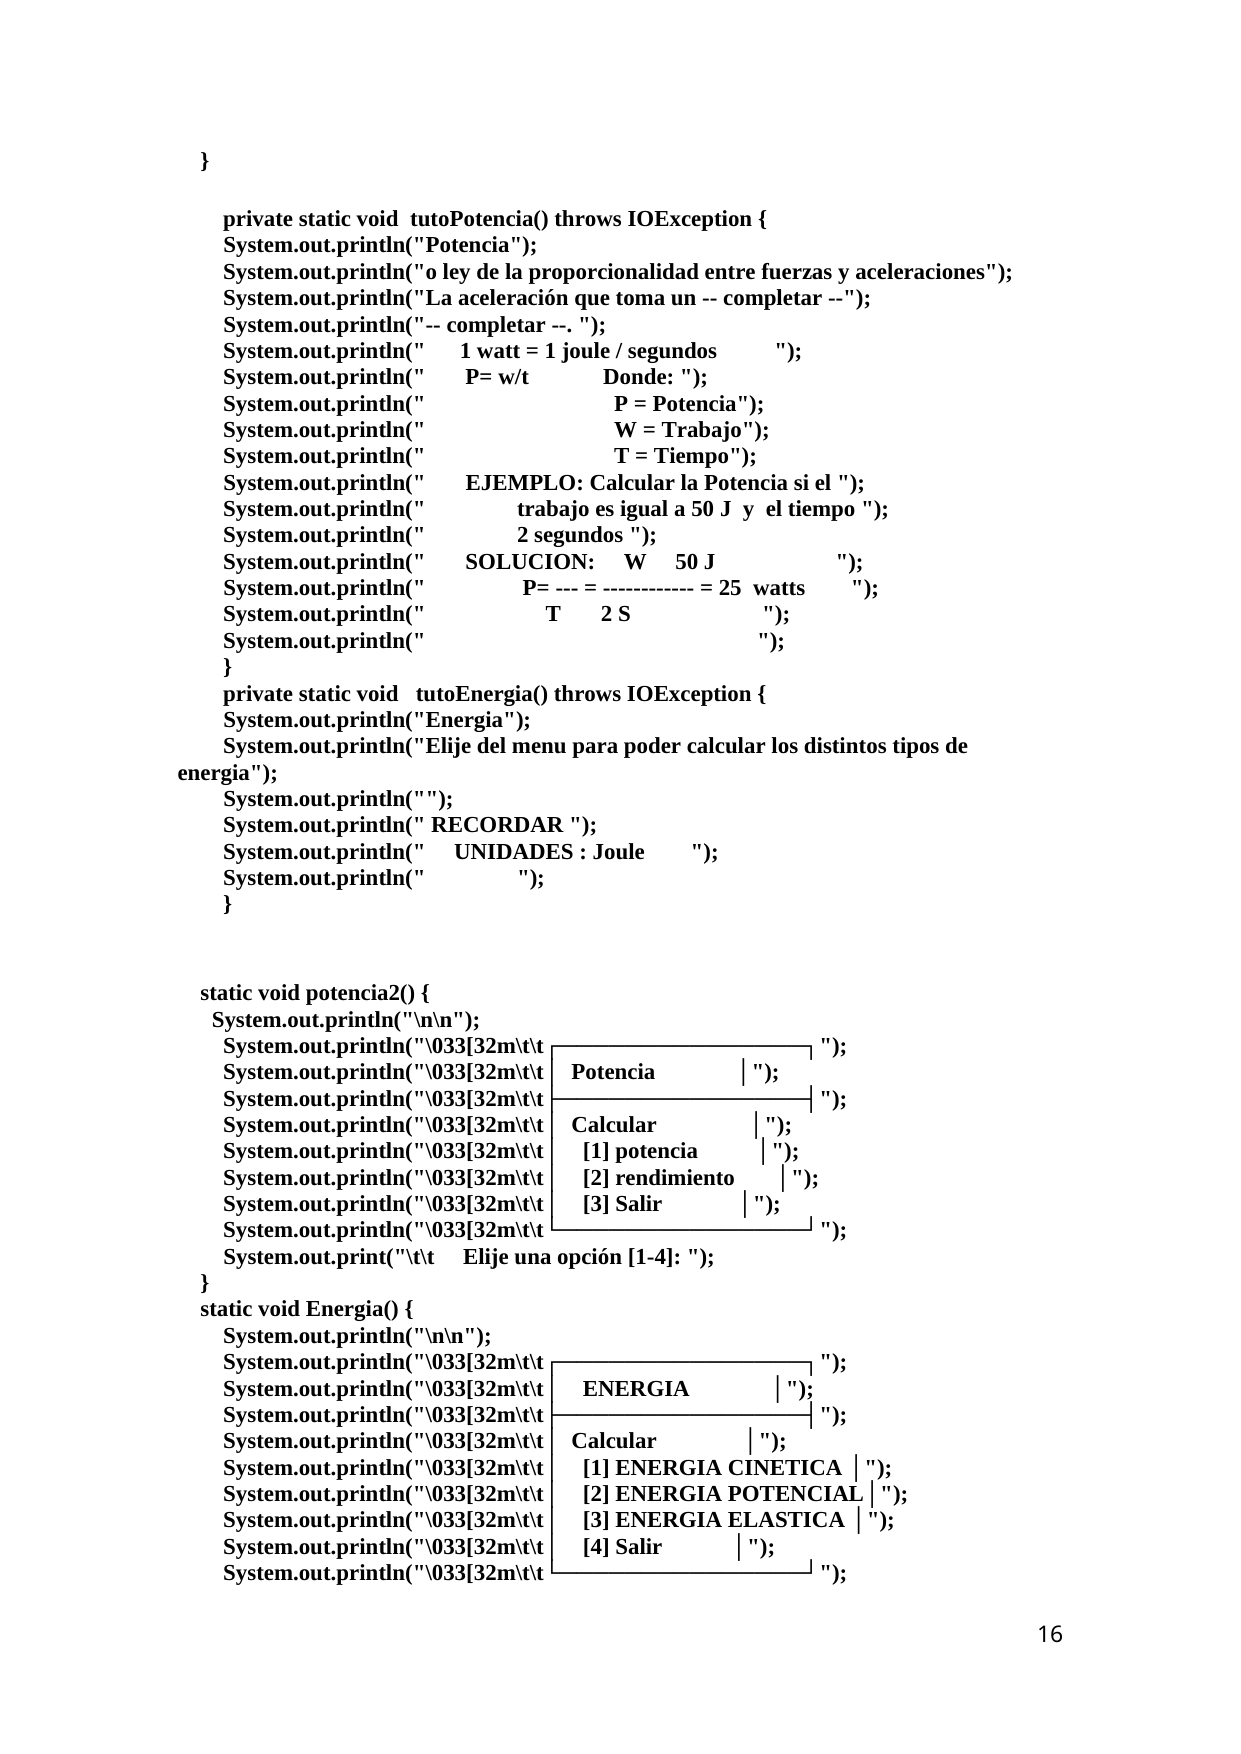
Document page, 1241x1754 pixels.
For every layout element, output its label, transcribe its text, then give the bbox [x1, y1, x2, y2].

text System.out.println("\033[32m\t\t│ ENERGIA │"); [552, 1374, 1063, 1401]
text } [177, 1269, 1063, 1296]
text System.out.println(" W = Trabajo"); [177, 416, 1063, 442]
text } [177, 148, 1063, 174]
text private static void tutoPotencia() throws IOException { [177, 205, 1063, 232]
text System.out.println("\033[32m\t\t│ [1] ENERGIA CINETICA │"); [552, 1454, 855, 1480]
text System.out.println(" 1 watt = 1 joule / segundos "); [177, 337, 1063, 363]
text System.out.println("\033[32m\t\t│ [2] rendimiento │"); [177, 1164, 550, 1190]
text System.out.println("\033[32m\t\t│ [1] ENERGIA CINETICA │"); [177, 1454, 550, 1480]
text System.out.println("\033[32m\t\t│ Calcular │"); [177, 1111, 550, 1137]
text System.out.println("Energia"); [177, 706, 1063, 732]
text System.out.println("\033[32m\t\t│ [4] Salir │"); [177, 1533, 550, 1559]
text System.out.println("\033[32m\t\t├───────────────┤"); [552, 1085, 810, 1111]
text System.out.println("\033[32m\t\t│ [2] rendimiento │"); [552, 1164, 781, 1190]
text System.out.println("\033[32m\t\t├───────────────┤"); [812, 1085, 1063, 1111]
text System.out.println("Elije del menu para poder calcular los distintos tipos de energia"); [177, 732, 1063, 785]
text System.out.println(" T = Tiempo"); [177, 442, 1063, 469]
text System.out.println("\033[32m\t\t├───────────────┤"); [552, 1401, 810, 1427]
text System.out.println("\033[32m\t\t│ Calcular │"); [757, 1111, 1063, 1137]
text System.out.println("\033[32m\t\t│ [2] ENERGIA POTENCIAL│"); [552, 1480, 871, 1506]
text static void potencia2() { [177, 979, 1063, 1006]
text static void Energia() { [177, 1296, 1063, 1322]
text System.out.println("\033[32m\t\t│ [2] ENERGIA POTENCIAL│"); [177, 1480, 550, 1506]
text System.out.println("\033[32m\t\t│ Potencia │"); [177, 1058, 550, 1085]
text System.out.println(""); [177, 785, 1063, 811]
text System.out.println("\033[32m\t\t│ [1] potencia │"); [177, 1137, 550, 1164]
text System.out.println("\033[32m\t\t│ [4] Salir │"); [552, 1533, 737, 1559]
text System.out.println("\033[32m\t\t│ Calcular │"); [177, 1427, 550, 1454]
text System.out.println("\033[32m\t\t│ Calcular │"); [751, 1427, 1063, 1454]
text System.out.println("\033[32m\t\t│ [4] Salir │"); [739, 1533, 1063, 1559]
text System.out.println("\033[32m\t\t│ Potencia │"); [744, 1058, 1063, 1085]
text System.out.println(" P = Potencia"); [177, 390, 1063, 416]
text System.out.println("\033[32m\t\t│ Calcular │"); [552, 1111, 755, 1137]
text System.out.println("\033[32m\t\t├───────────────┤"); [177, 1401, 550, 1427]
text System.out.println("o ley de la proporcionalidad entre fuerzas y aceleraciones"); [177, 258, 1063, 284]
text System.out.println(" P= --- = ------------ = 25 watts "); [177, 574, 1063, 601]
text System.out.println("\033[32m\t\t├───────────────┤"); [177, 1085, 550, 1111]
text System.out.println("\033[32m\t\t│ ENERGIA │"); [177, 1374, 550, 1401]
text System.out.println("\033[32m\t\t│ [1] potencia │"); [764, 1137, 1063, 1164]
text } [177, 890, 1063, 917]
text System.out.println("\033[32m\t\t│ [2] ENERGIA POTENCIAL│"); [873, 1480, 1063, 1506]
text System.out.println("\033[32m\t\t│ [3] Salir │"); [177, 1190, 550, 1216]
text System.out.println("Potencia"); [177, 232, 1063, 258]
text System.out.println("\033[32m\t\t│ [3] Salir │"); [552, 1190, 743, 1216]
text System.out.println("\033[32m\t\t│ [3] ENERGIA ELASTICA │"); [859, 1506, 1063, 1533]
text System.out.println("\033[32m\t\t└───────────────┘"); [177, 1216, 1063, 1243]
text System.out.println(" UNIDADES : Joule "); [177, 838, 1063, 864]
text System.out.println("\033[32m\t\t│ Calcular │"); [552, 1427, 749, 1454]
text System.out.println("\033[32m\t\t┌───────────────┐"); [177, 1348, 1063, 1374]
text System.out.println("\033[32m\t\t│ [2] rendimiento │"); [783, 1164, 1063, 1190]
text System.out.println(" P= w/t Donde: "); [177, 363, 1063, 390]
text System.out.println("\033[32m\t\t│ [3] ENERGIA ELASTICA │"); [177, 1506, 550, 1533]
text System.out.println("\033[32m\t\t│ [1] ENERGIA CINETICA │"); [857, 1454, 1063, 1480]
text System.out.println(" "); [177, 864, 1063, 890]
text System.out.println("\n\n"); [177, 1006, 1063, 1032]
text System.out.println("La aceleración que toma un -- completar --"); [177, 284, 1063, 311]
text System.out.println(" SOLUCION: W 50 J "); [177, 548, 1063, 574]
text System.out.println("\033[32m\t\t└───────────────┘"); [177, 1559, 1063, 1585]
text System.out.println(" "); [177, 627, 1063, 653]
text System.out.println("\033[32m\t\t┌───────────────┐"); [177, 1032, 1063, 1058]
text System.out.println("\033[32m\t\t│ [3] Salir │"); [745, 1190, 1063, 1216]
text System.out.println(" 2 segundos "); [177, 521, 1063, 548]
text System.out.println("-- completar --. "); [177, 311, 1063, 337]
text System.out.println("\033[32m\t\t│ [3] ENERGIA ELASTICA │"); [552, 1506, 857, 1533]
text System.out.println(" RECORDAR "); [177, 811, 1063, 838]
text System.out.println("\n\n"); [177, 1322, 1063, 1348]
text System.out.println(" trabajo es igual a 50 J y el tiempo "); [177, 495, 1063, 521]
text System.out.print("\t\t Elije una opción [1-4]: "); [177, 1243, 1063, 1269]
text } [177, 653, 1063, 679]
text private static void tutoEnergia() throws IOException { [177, 679, 1063, 706]
text System.out.println("\033[32m\t\t│ [1] potencia │"); [552, 1137, 762, 1164]
text System.out.println(" T 2 S "); [177, 601, 1063, 627]
text System.out.println(" EJEMPLO: Calcular la Potencia si el "); [177, 469, 1063, 495]
text System.out.println("\033[32m\t\t│ Potencia │"); [552, 1058, 742, 1085]
text System.out.println("\033[32m\t\t├───────────────┤"); [812, 1401, 1063, 1427]
